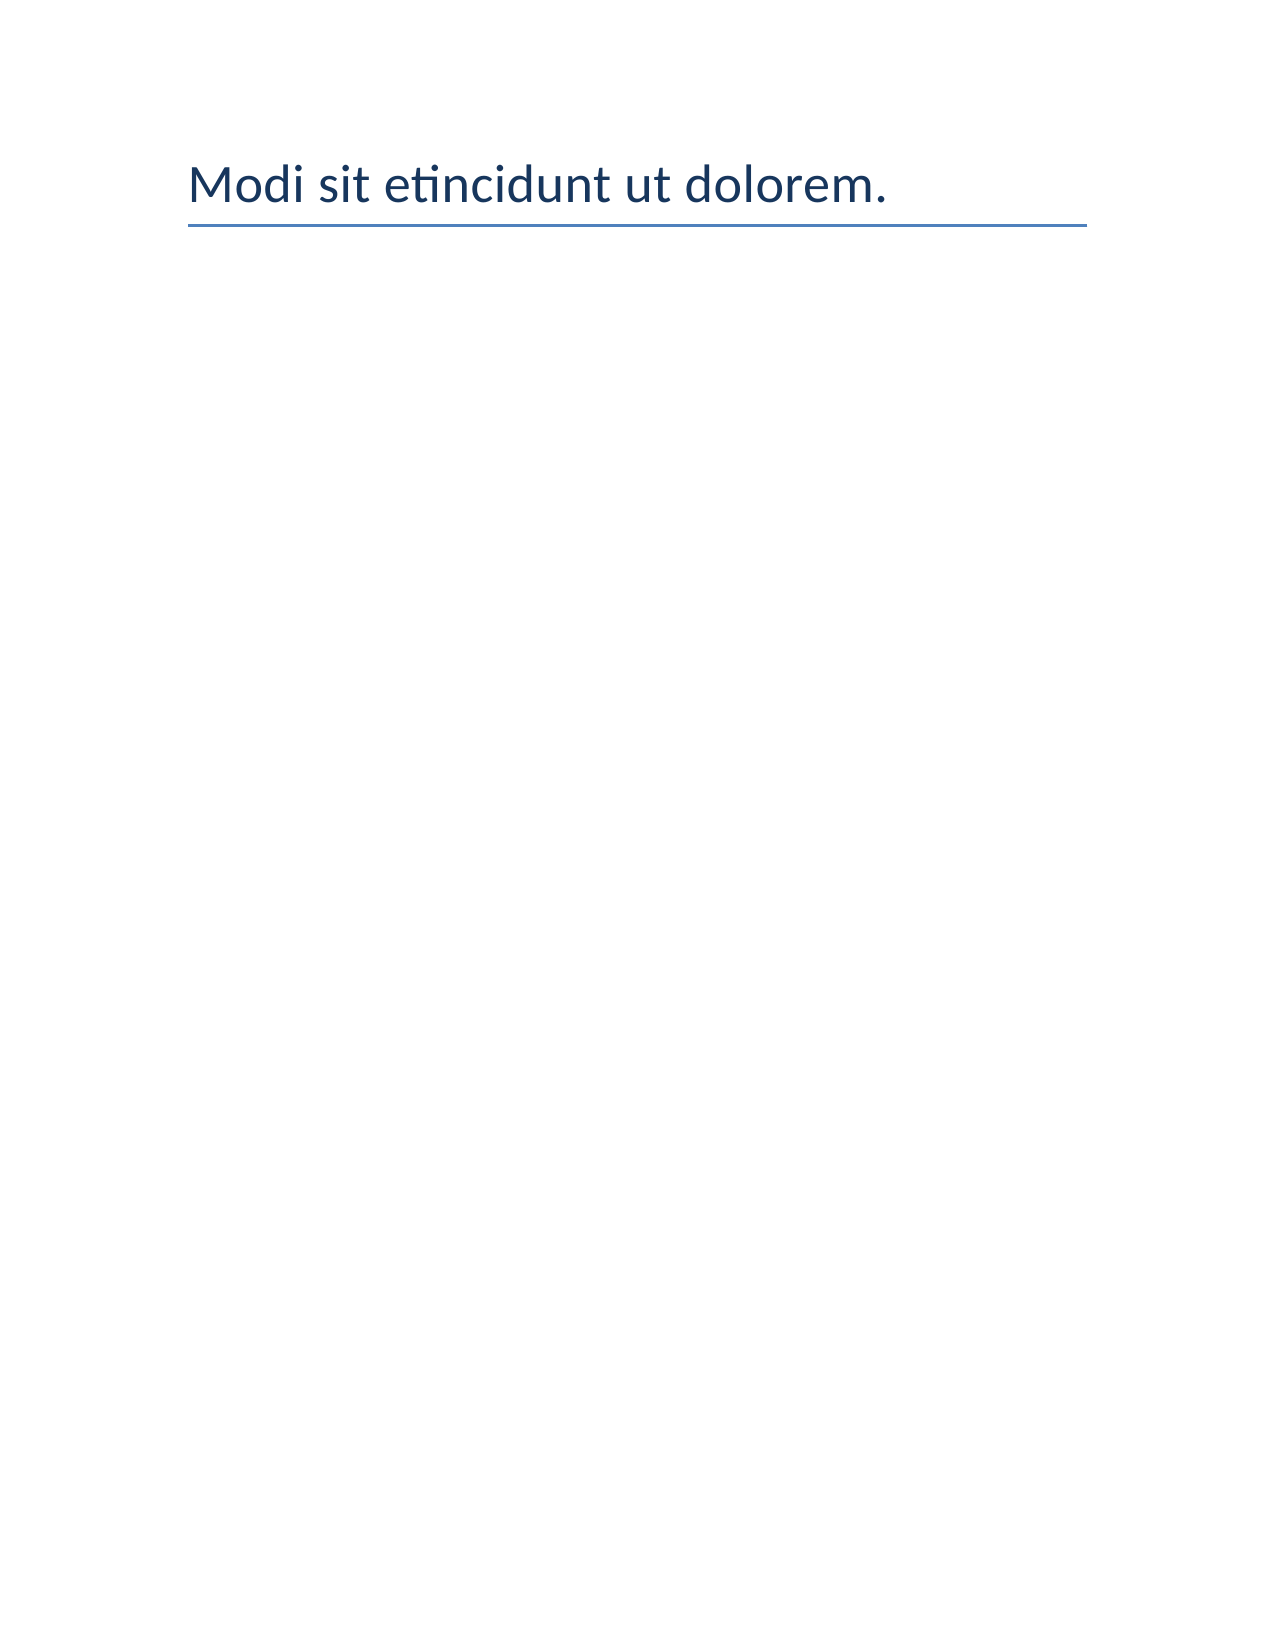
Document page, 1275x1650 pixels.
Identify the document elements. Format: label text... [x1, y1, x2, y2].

title Modi sit etincidunt ut dolorem. [187, 150, 1087, 227]
